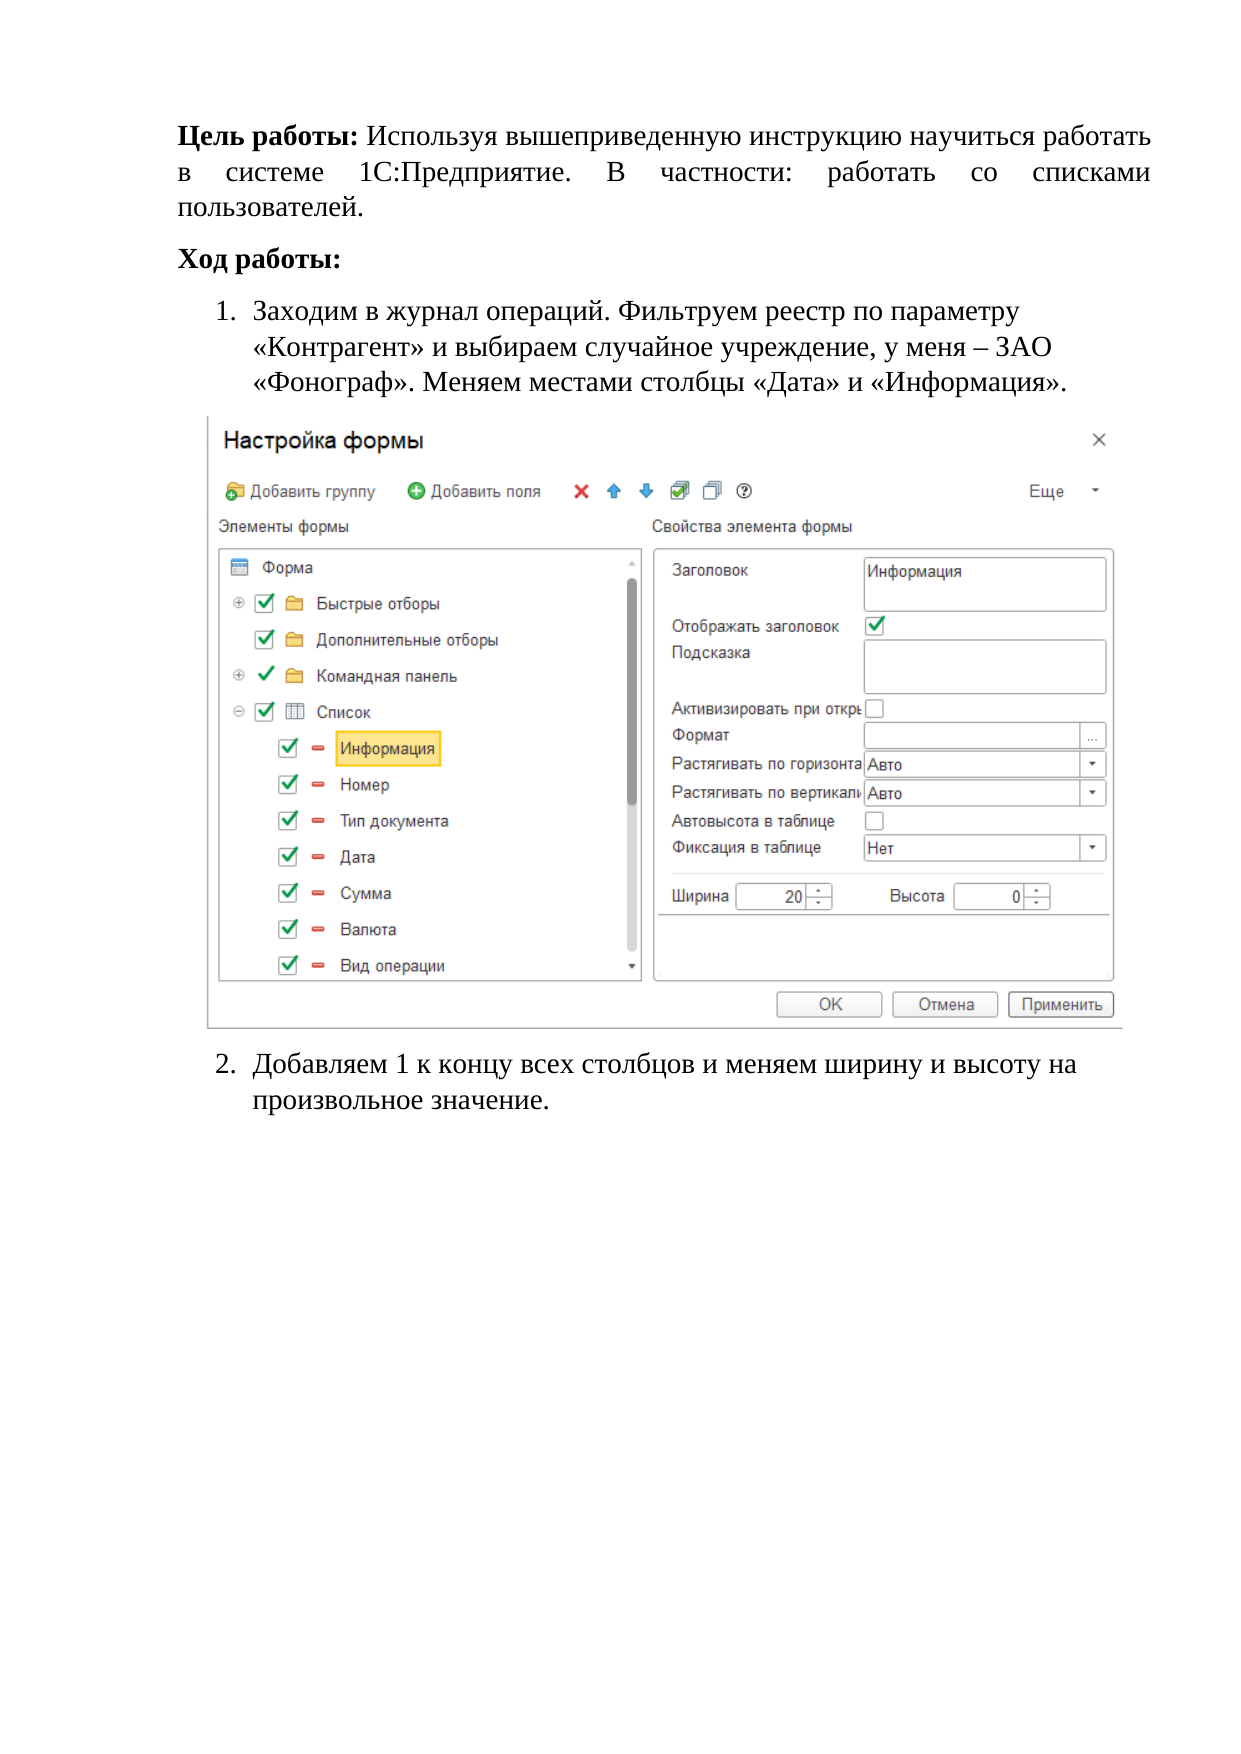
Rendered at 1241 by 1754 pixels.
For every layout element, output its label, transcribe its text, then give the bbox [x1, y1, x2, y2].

text Цель работы: Используя вышеприведенную инструкцию научиться работать в системе 1С:Предприятие. В частности: работать со списками пользователей. [177, 118, 1152, 223]
list Добавляем 1 к концу всех столбцов и меняем ширину и высоту на произвольное значение. [215, 1047, 1152, 1116]
picture [206, 416, 1123, 1029]
text Ход работы: [177, 241, 1152, 275]
list Заходим в журнал операций. Фильтруем реестр по параметру «Контрагент» и выбираем случайное учреждение, у меня – ЗАО «Фонограф». Меняем местами столбцы «Дата» и «Информация». [215, 293, 1152, 398]
